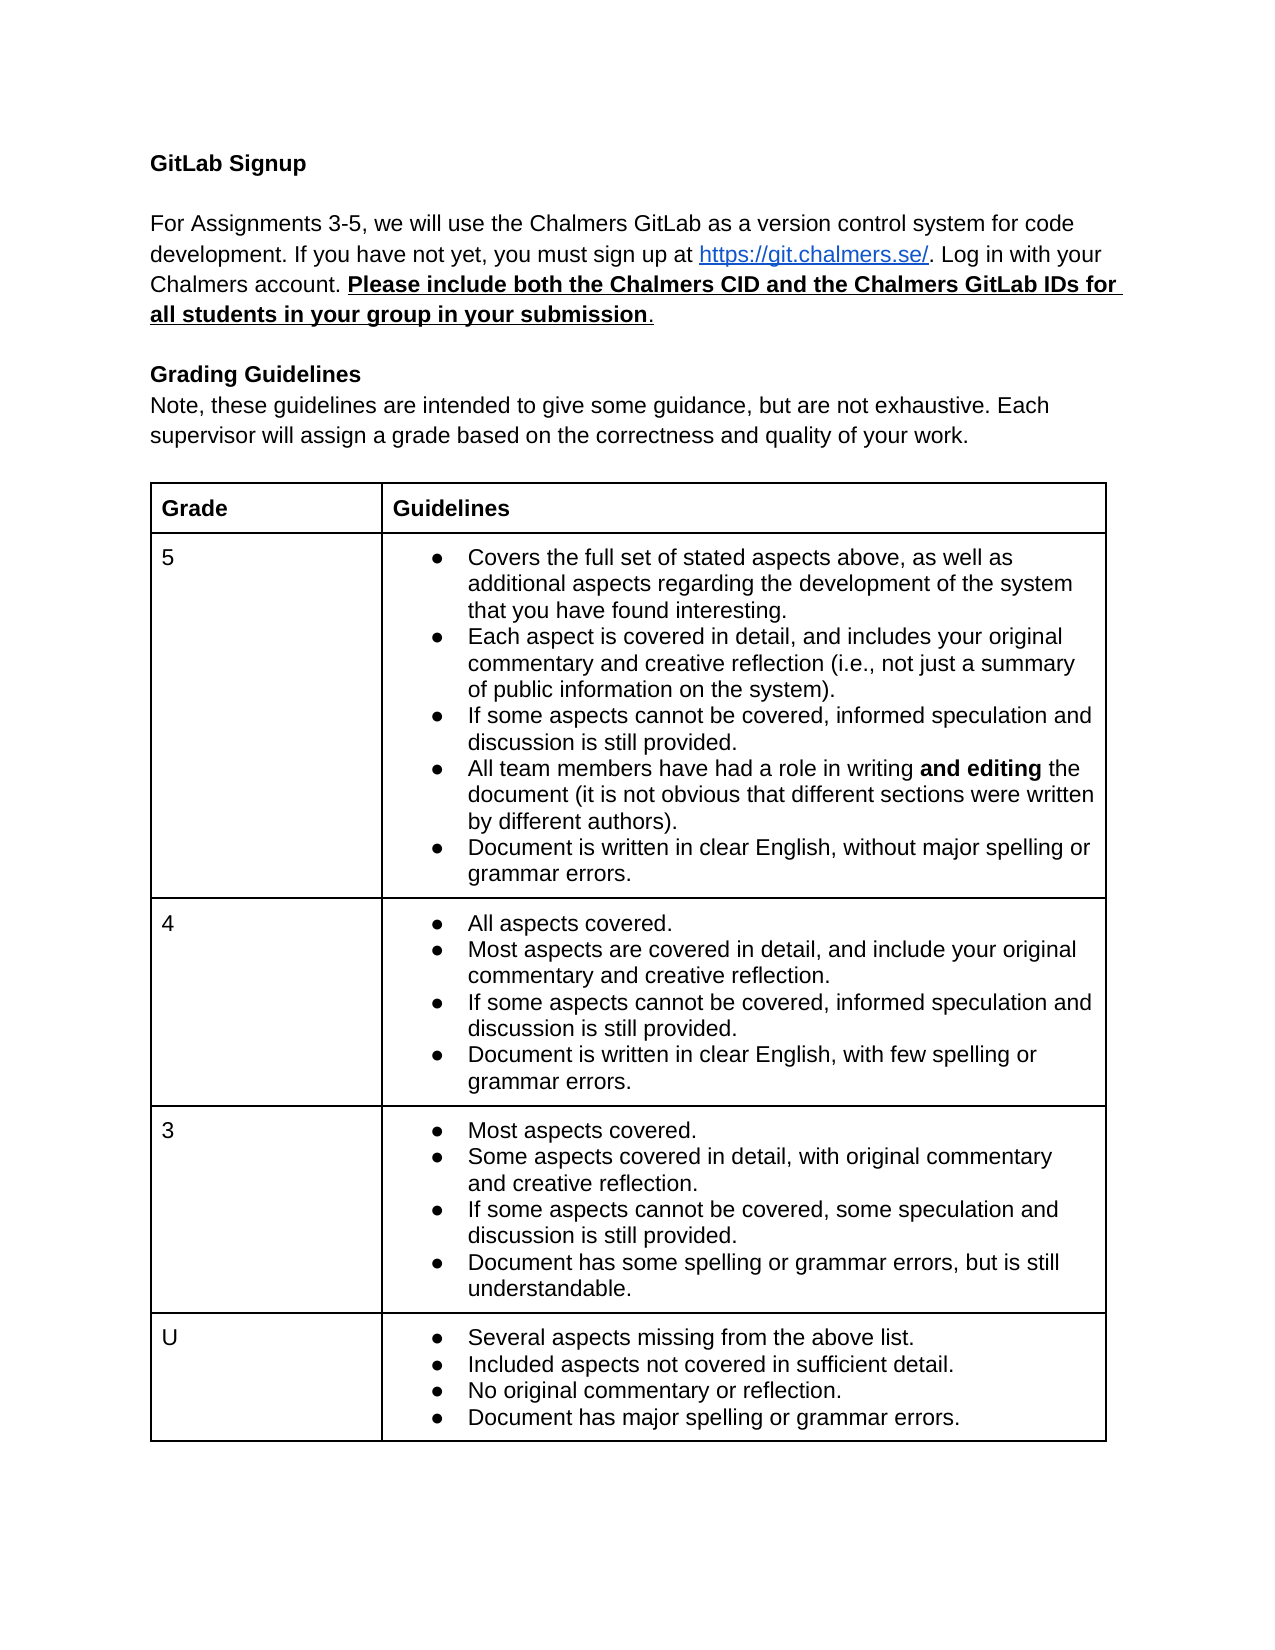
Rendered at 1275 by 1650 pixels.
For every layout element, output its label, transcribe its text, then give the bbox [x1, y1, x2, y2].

table_cell 3 [152, 1107, 381, 1312]
table_cell All aspects covered. Most aspects are covered in detail, and include your original commentary and creative reflection. If some aspects cannot be covered, informed speculation and discussion is still provided. Document is written in clear English, with few spelling or grammar errors. [383, 899, 1105, 1104]
table_cell Covers the full set of stated aspects above, as well as additional aspects regarding the development of the system that you have found interesting. Each aspect is covered in detail, and includes your original commentary and creative reflection (i.e., not just a summary of public information on the system). If some aspects cannot be covered, informed speculation and discussion is still provided. All team members have had a role in writing and editing the document (it is not obvious that different sections were written by different authors). Document is written in clear English, without major spelling or grammar errors. [383, 534, 1105, 897]
table_cell Several aspects missing from the above list. Included aspects not covered in sufficient detail. No original commentary or reflection. Document has major spelling or grammar errors. [383, 1314, 1105, 1440]
table_cell 4 [152, 899, 381, 1104]
text Note, these guidelines are intended to give some guidance, but are not exhaustive. Each supervisor will assign a grade based on the correctness and quality of your work. [150, 392, 1125, 448]
table_cell 5 [152, 534, 381, 897]
table_cell Most aspects covered. Some aspects covered in detail, with original commentary and creative reflection. If some aspects cannot be covered, some speculation and discussion is still provided. Document has some spelling or grammar errors, but is still understandable. [383, 1107, 1105, 1312]
text Grading Guidelines [150, 361, 1125, 388]
table_header Grade [152, 484, 381, 532]
text For Assignments 3-5, we will use the Chalmers GitLab as a version control system for code development. If you have not yet, you must sign up at https://git.chalmers.se/. Log in with your Chalmers account. Please include both the Chalmers CID and the Chalmers GitLab IDs for all students in your group in your submission. [150, 210, 1125, 327]
table_cell U [152, 1314, 381, 1440]
table_header Guidelines [383, 484, 1105, 532]
text GitLab Signup [150, 150, 1125, 176]
